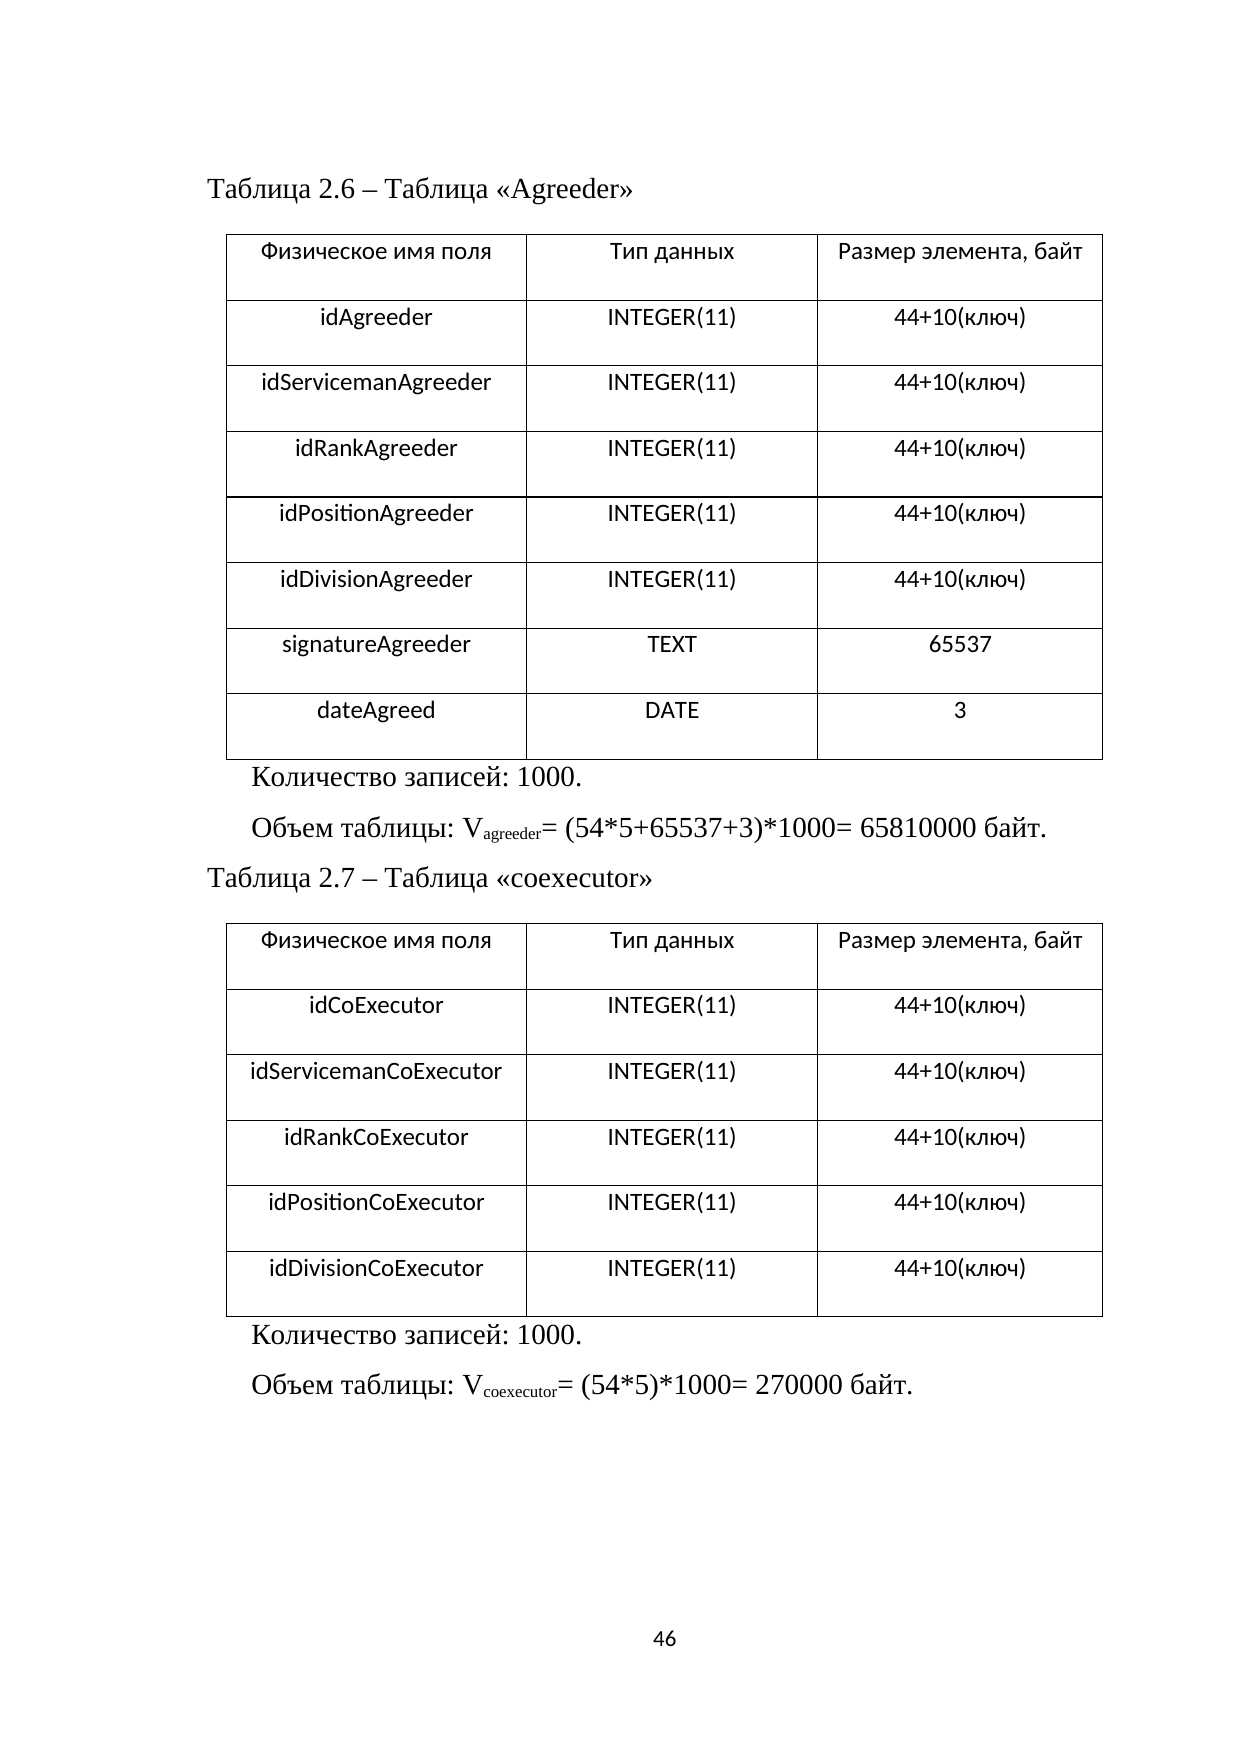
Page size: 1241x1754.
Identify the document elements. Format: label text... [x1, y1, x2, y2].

table_cell idDivisionAgreeder [227, 563, 526, 627]
table_cell 3 [818, 694, 1102, 758]
table_cell idRankAgreeder [227, 432, 526, 496]
table_cell 44+10(ключ) [818, 498, 1102, 562]
table_cell idCoExecutor [227, 990, 526, 1054]
table_header Физическое имя поля [227, 924, 526, 988]
table_cell INTEGER(11) [527, 1055, 817, 1119]
table_cell 44+10(ключ) [818, 1186, 1102, 1251]
table_cell dateAgreed [227, 694, 526, 758]
table_cell INTEGER(11) [527, 366, 817, 431]
table_header Физическое имя поля [227, 235, 526, 300]
table_cell 44+10(ключ) [818, 366, 1102, 431]
table_header Тип данных [527, 924, 817, 988]
table_cell INTEGER(11) [527, 990, 817, 1054]
table_cell INTEGER(11) [527, 1252, 817, 1316]
table_cell idPositionAgreeder [227, 498, 526, 562]
table_cell 44+10(ключ) [818, 432, 1102, 496]
text Объем таблицы: Vcoexecutor= (54*5)*1000= 270000 байт. [177, 1367, 1152, 1401]
table_cell INTEGER(11) [527, 1121, 817, 1185]
table_cell 65537 [818, 629, 1102, 693]
table_cell INTEGER(11) [527, 498, 817, 562]
table_cell INTEGER(11) [527, 563, 817, 627]
table_cell idRankCoExecutor [227, 1121, 526, 1185]
text Количество записей: 1000. [177, 759, 1152, 793]
table_cell 44+10(ключ) [818, 1055, 1102, 1119]
table_header Размер элемента, байт [818, 924, 1102, 988]
table_cell TEXT [527, 629, 817, 693]
table_cell 44+10(ключ) [818, 1252, 1102, 1316]
table_cell 44+10(ключ) [818, 990, 1102, 1054]
table_cell INTEGER(11) [527, 301, 817, 365]
table_cell INTEGER(11) [527, 432, 817, 496]
table_header Размер элемента, байт [818, 235, 1102, 300]
text Таблица 2.7 – Таблица «coexecutor» [177, 860, 1152, 894]
table_cell idAgreeder [227, 301, 526, 365]
table_cell 44+10(ключ) [818, 1121, 1102, 1185]
table_header Тип данных [527, 235, 817, 300]
text Объем таблицы: Vagreeder= (54*5+65537+3)*1000= 65810000 байт. [177, 810, 1152, 843]
table_cell idServicemanCoExecutor [227, 1055, 526, 1119]
table_cell signatureAgreeder [227, 629, 526, 693]
table_cell idServicemanAgreeder [227, 366, 526, 431]
table_cell 44+10(ключ) [818, 563, 1102, 627]
table_cell idDivisionCoExecutor [227, 1252, 526, 1316]
table_cell 44+10(ключ) [818, 301, 1102, 365]
table_cell DATE [527, 694, 817, 758]
text Таблица 2.6 – Таблица «Agreeder» [177, 172, 1152, 205]
table_cell idPositionCoExecutor [227, 1186, 526, 1251]
text Количество записей: 1000. [177, 1317, 1152, 1351]
table_cell INTEGER(11) [527, 1186, 817, 1251]
